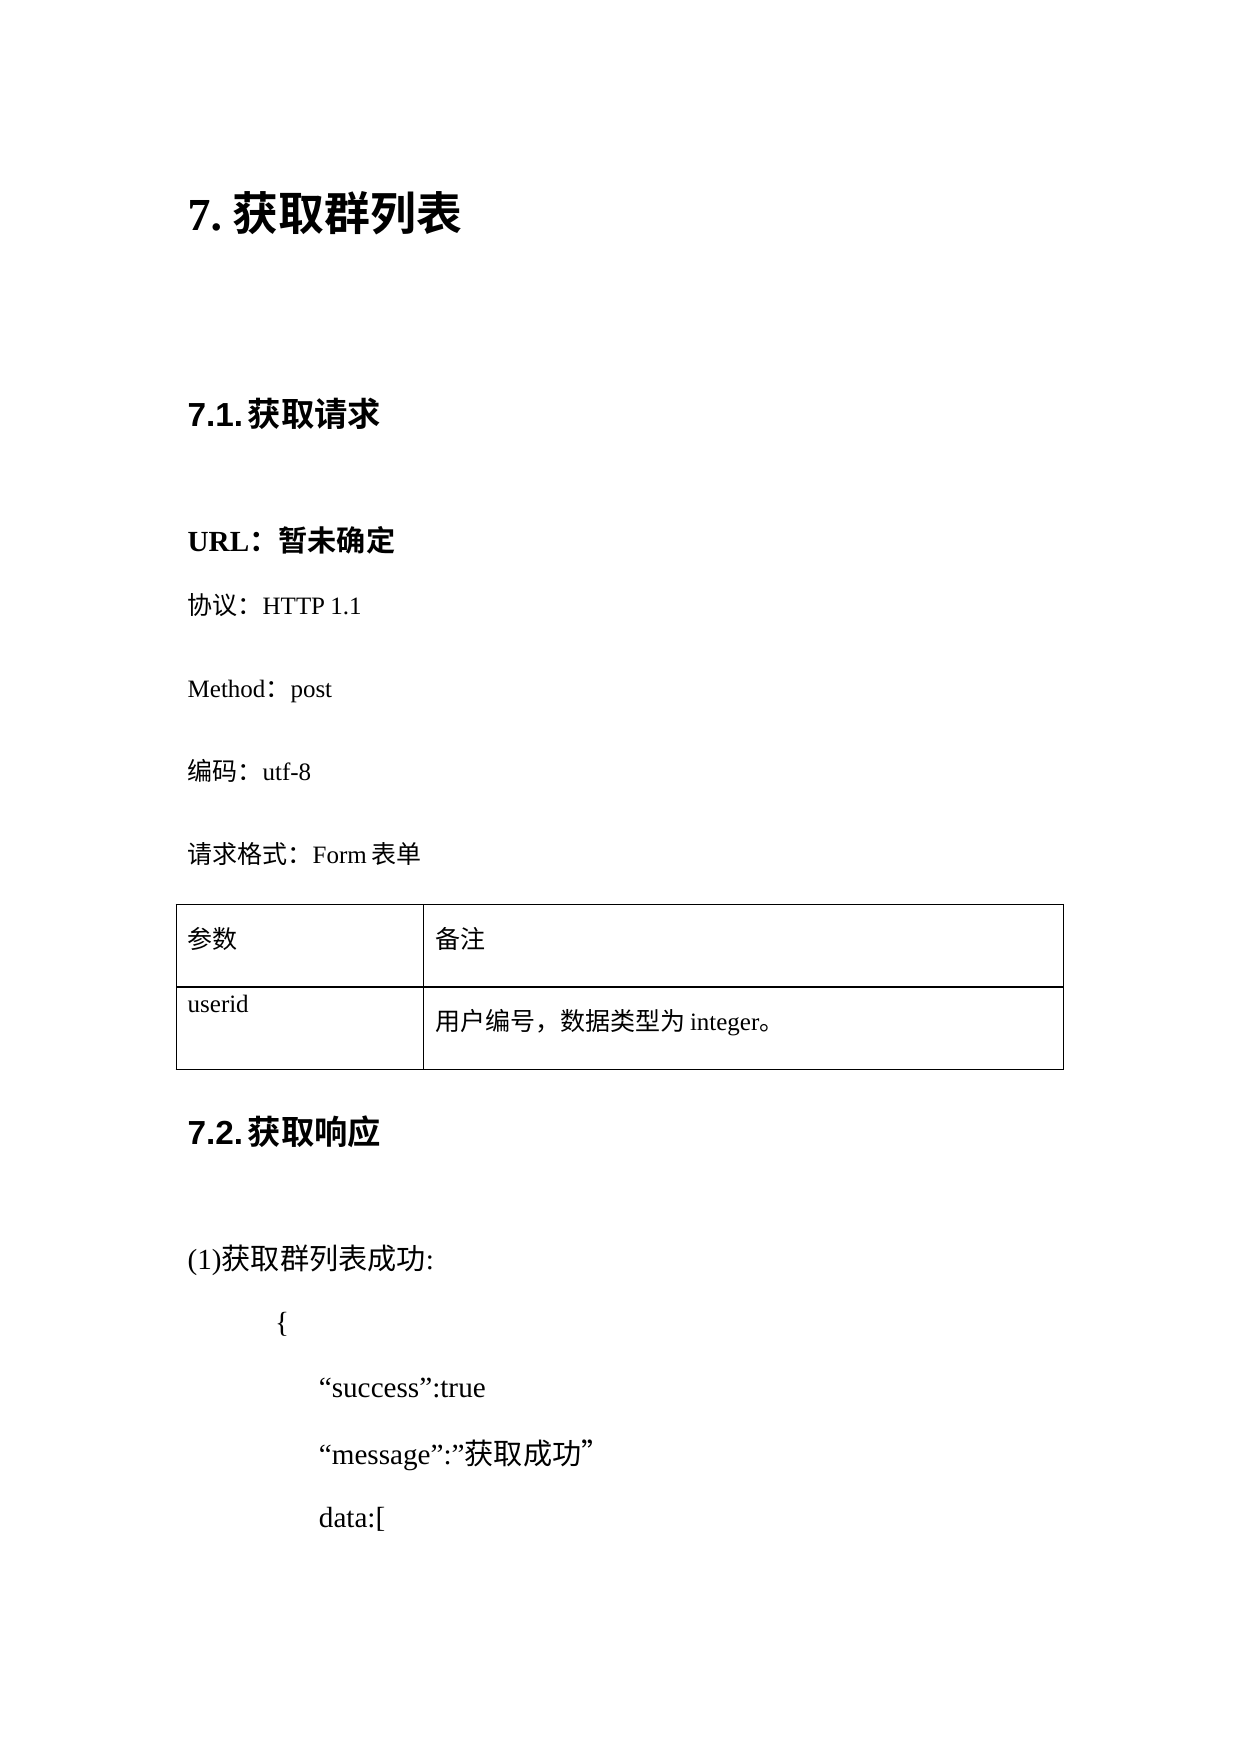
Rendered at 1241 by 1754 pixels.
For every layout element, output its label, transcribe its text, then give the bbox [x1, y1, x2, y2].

text 协议：HTTP 1.1 [187, 578, 1053, 643]
list { [231, 1296, 1053, 1361]
list “message”:”获取成功” [275, 1426, 1053, 1491]
subtitle 获取响应 [187, 1104, 1053, 1169]
text 编码：utf-8 [187, 745, 1053, 810]
table_header 备注 [424, 912, 1063, 994]
table_cell userid [177, 995, 423, 1076]
table_header 参数 [177, 912, 423, 994]
subtitle 获取请求 [187, 387, 1053, 452]
list data:[ [275, 1491, 1053, 1556]
text 请求格式：Form表单 [187, 828, 1053, 893]
text URL：暂未确定 [187, 513, 1053, 578]
list (1)获取群列表成功: [187, 1231, 1053, 1296]
text Method：post [187, 662, 1053, 727]
table_cell 用户编号，数据类型为integer。 [424, 995, 1063, 1076]
list “success”:true [275, 1361, 1053, 1426]
subtitle 获取群列表 [187, 162, 1053, 259]
